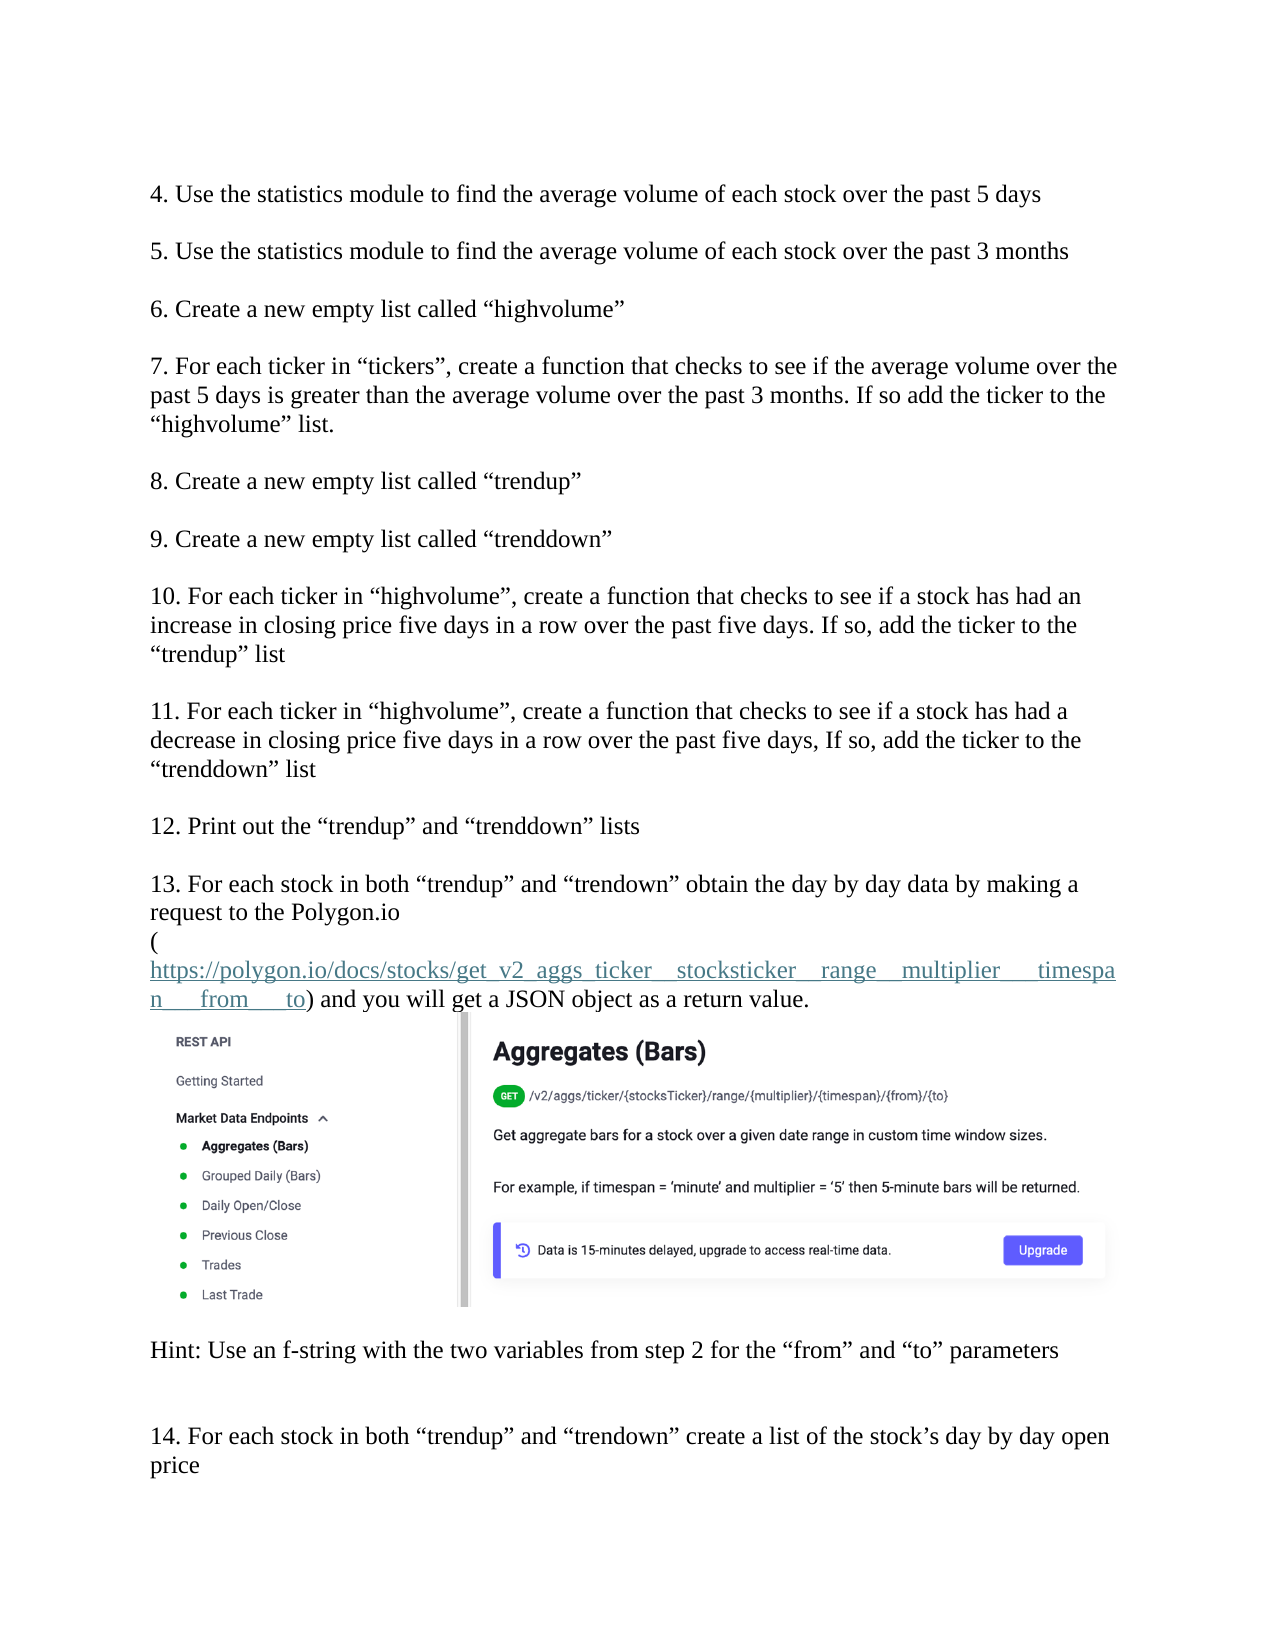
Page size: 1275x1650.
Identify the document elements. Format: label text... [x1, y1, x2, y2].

text 14. For each stock in both “trendup” and “trendown” create a list of the stock’s day by day open price [150, 1421, 1125, 1479]
text 8. Create a new empty list called “trendup” [150, 466, 1125, 495]
text 5. Use the statistics module to find the average volume of each stock over the past 3 months [150, 236, 1125, 265]
text 10. For each ticker in “highvolume”, create a function that checks to see if a stock has had an increase in closing price five days in a row over the past five days. If so, add the ticker to the “trendup” list [150, 581, 1125, 667]
text 4. Use the statistics module to find the average volume of each stock over the past 5 days [150, 179, 1125, 207]
picture [150, 1012, 1125, 1307]
text 9. Create a new empty list called “trenddown” [150, 524, 1125, 552]
text 7. For each ticker in “tickers”, create a function that checks to see if the average volume over the past 5 days is greater than the average volume over the past 3 months. If so add the ticker to the “highvolume” list. [150, 351, 1125, 437]
text 6. Create a new empty list called “highvolume” [150, 294, 1125, 322]
text 12. Print out the “trendup” and “trenddown” lists [150, 811, 1125, 840]
text 11. For each ticker in “highvolume”, create a function that checks to see if a stock has had a decrease in closing price five days in a row over the past five days, If so, add the ticker to the “trenddown” list [150, 696, 1125, 782]
text Hint: Use an f-string with the two variables from step 2 for the “from” and “to” parameters [150, 1335, 1125, 1364]
text 13. For each stock in both “trendup” and “trendown” obtain the day by day data by making a request to the Polygon.io (https://polygon.io/docs/stocks/get_v2_aggs_ticker__stocksticker__range__multiplier___timespan___from___to) and you will get a JSON object as a return value. [150, 869, 1125, 1012]
